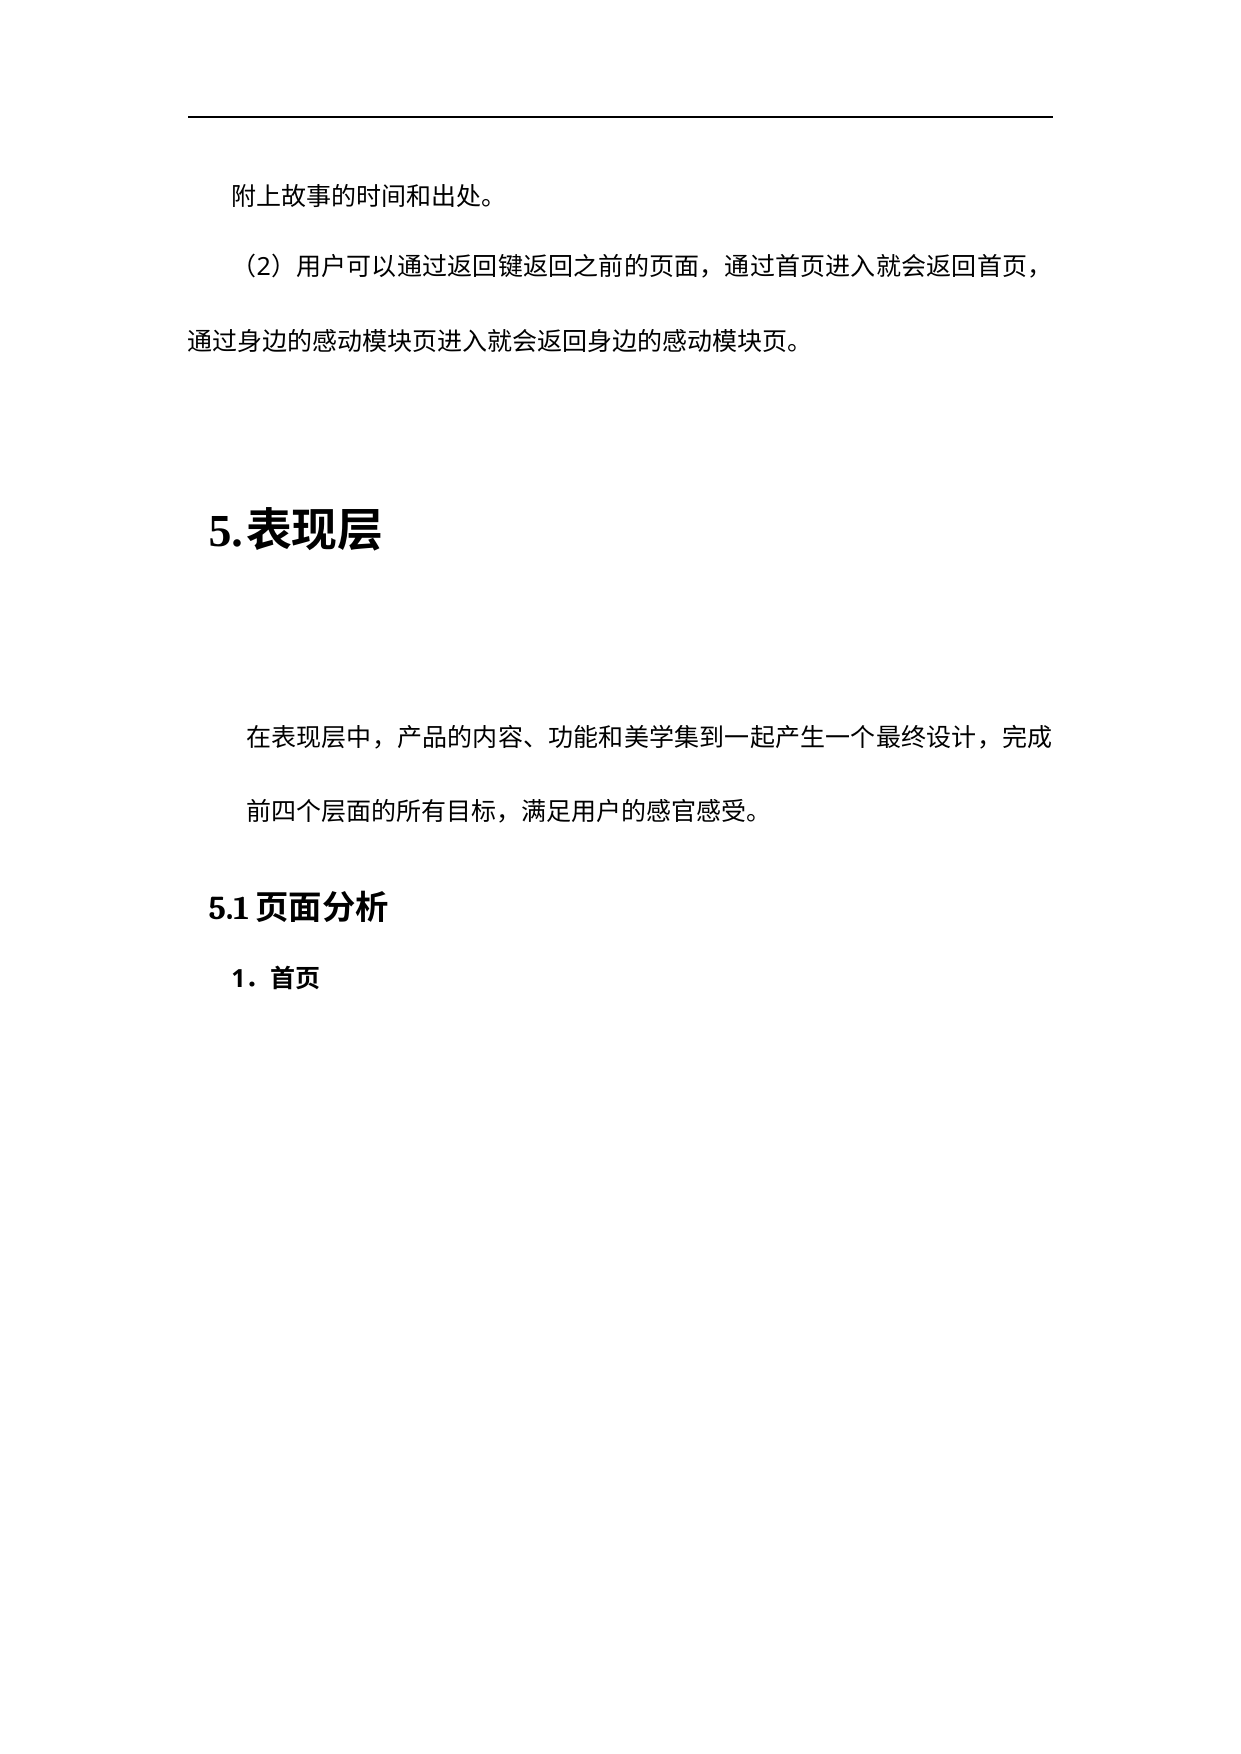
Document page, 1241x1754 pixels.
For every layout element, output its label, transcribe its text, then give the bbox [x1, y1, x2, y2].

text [231, 162, 1053, 227]
text （2）用户可以通过返回键返回之前的页面，通过首页进入就会返回首页，通过身边的感动模块页进入就会返回身边的感动模块页。 [187, 232, 1053, 372]
title 5.1页面分析 [187, 873, 1053, 938]
text 1．首页 [187, 944, 1053, 1009]
text 在表现层中，产品的内容、功能和美学集到一起产生一个最终设计，完成前四个层面的所有目标，满足用户的感官感受。 [246, 703, 1053, 842]
subtitle 表现层 [208, 478, 1053, 575]
